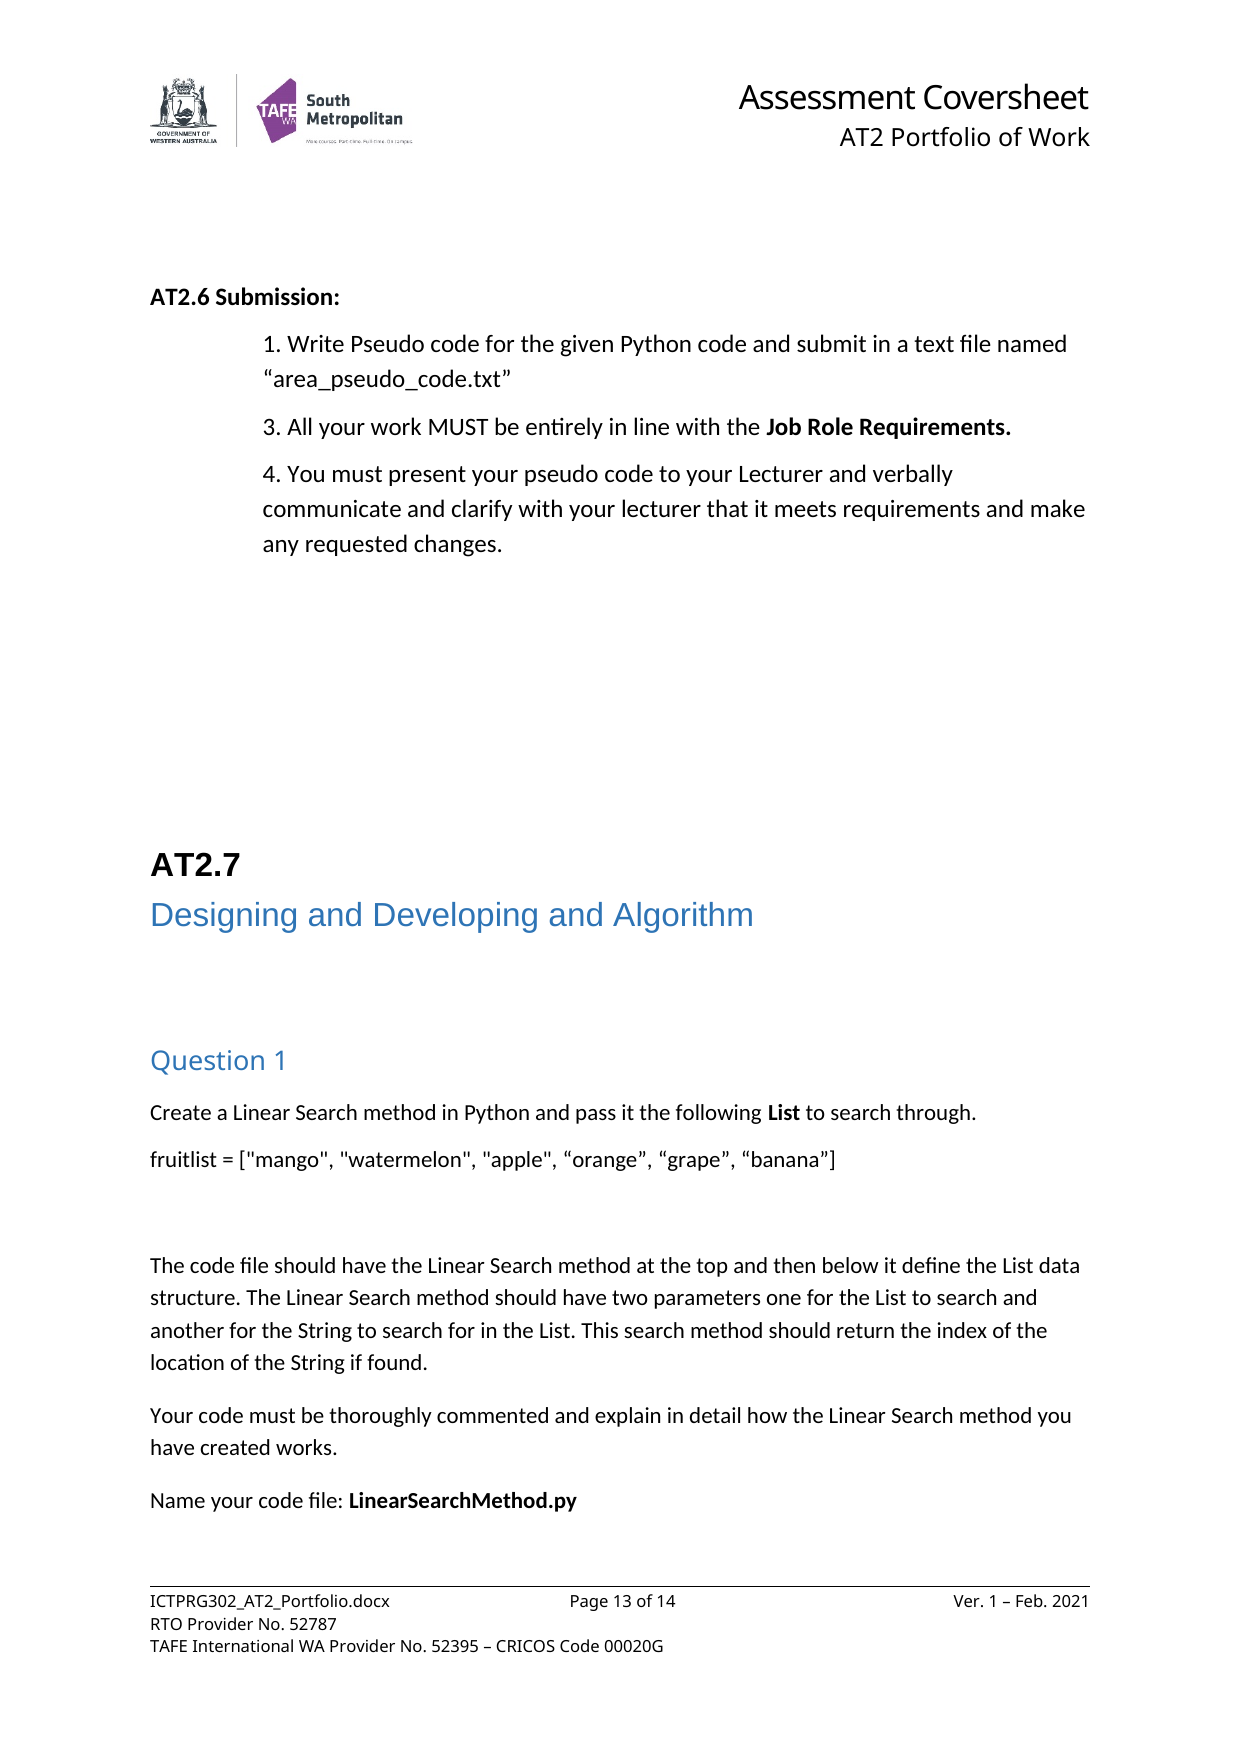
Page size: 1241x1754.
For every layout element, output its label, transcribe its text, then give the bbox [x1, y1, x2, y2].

text 3. All your work MUST be entirely in line with the Job Role Requirements. [262, 411, 1090, 441]
subtitle AT2.7 [150, 844, 1090, 883]
text Name your code file: LinearSearchMethod.py [150, 1486, 1090, 1514]
subtitle Question 1 [150, 1042, 1090, 1078]
text AT2.6 Submission: [150, 281, 1090, 311]
text Create a Linear Search method in Python and pass it the following List to search through. [150, 1098, 1090, 1127]
text fruitlist = ["mango", "watermelon", "apple", “orange”, “grape”, “banana”] [150, 1145, 1090, 1173]
text Your code must be thoroughly commented and explain in detail how the Linear Search method you have created works. [150, 1401, 1090, 1461]
text The code file should have the Linear Search method at the top and then below it define the List data structure. The Linear Search method should have two parameters one for the List to search and another for the String to search for in the List. This search method should return the index of the location of the String if found. [150, 1251, 1090, 1376]
picture [150, 74, 413, 147]
subtitle Designing and Developing and Algorithm [150, 896, 1090, 934]
text 1. Write Pseudo code for the given Python code and submit in a text file named “area_pseudo_code.txt” [262, 328, 1090, 394]
text 4. You must present your pseudo code to your Lecturer and verbally communicate and clarify with your lecturer that it meets requirements and make any requested changes. [262, 458, 1090, 559]
